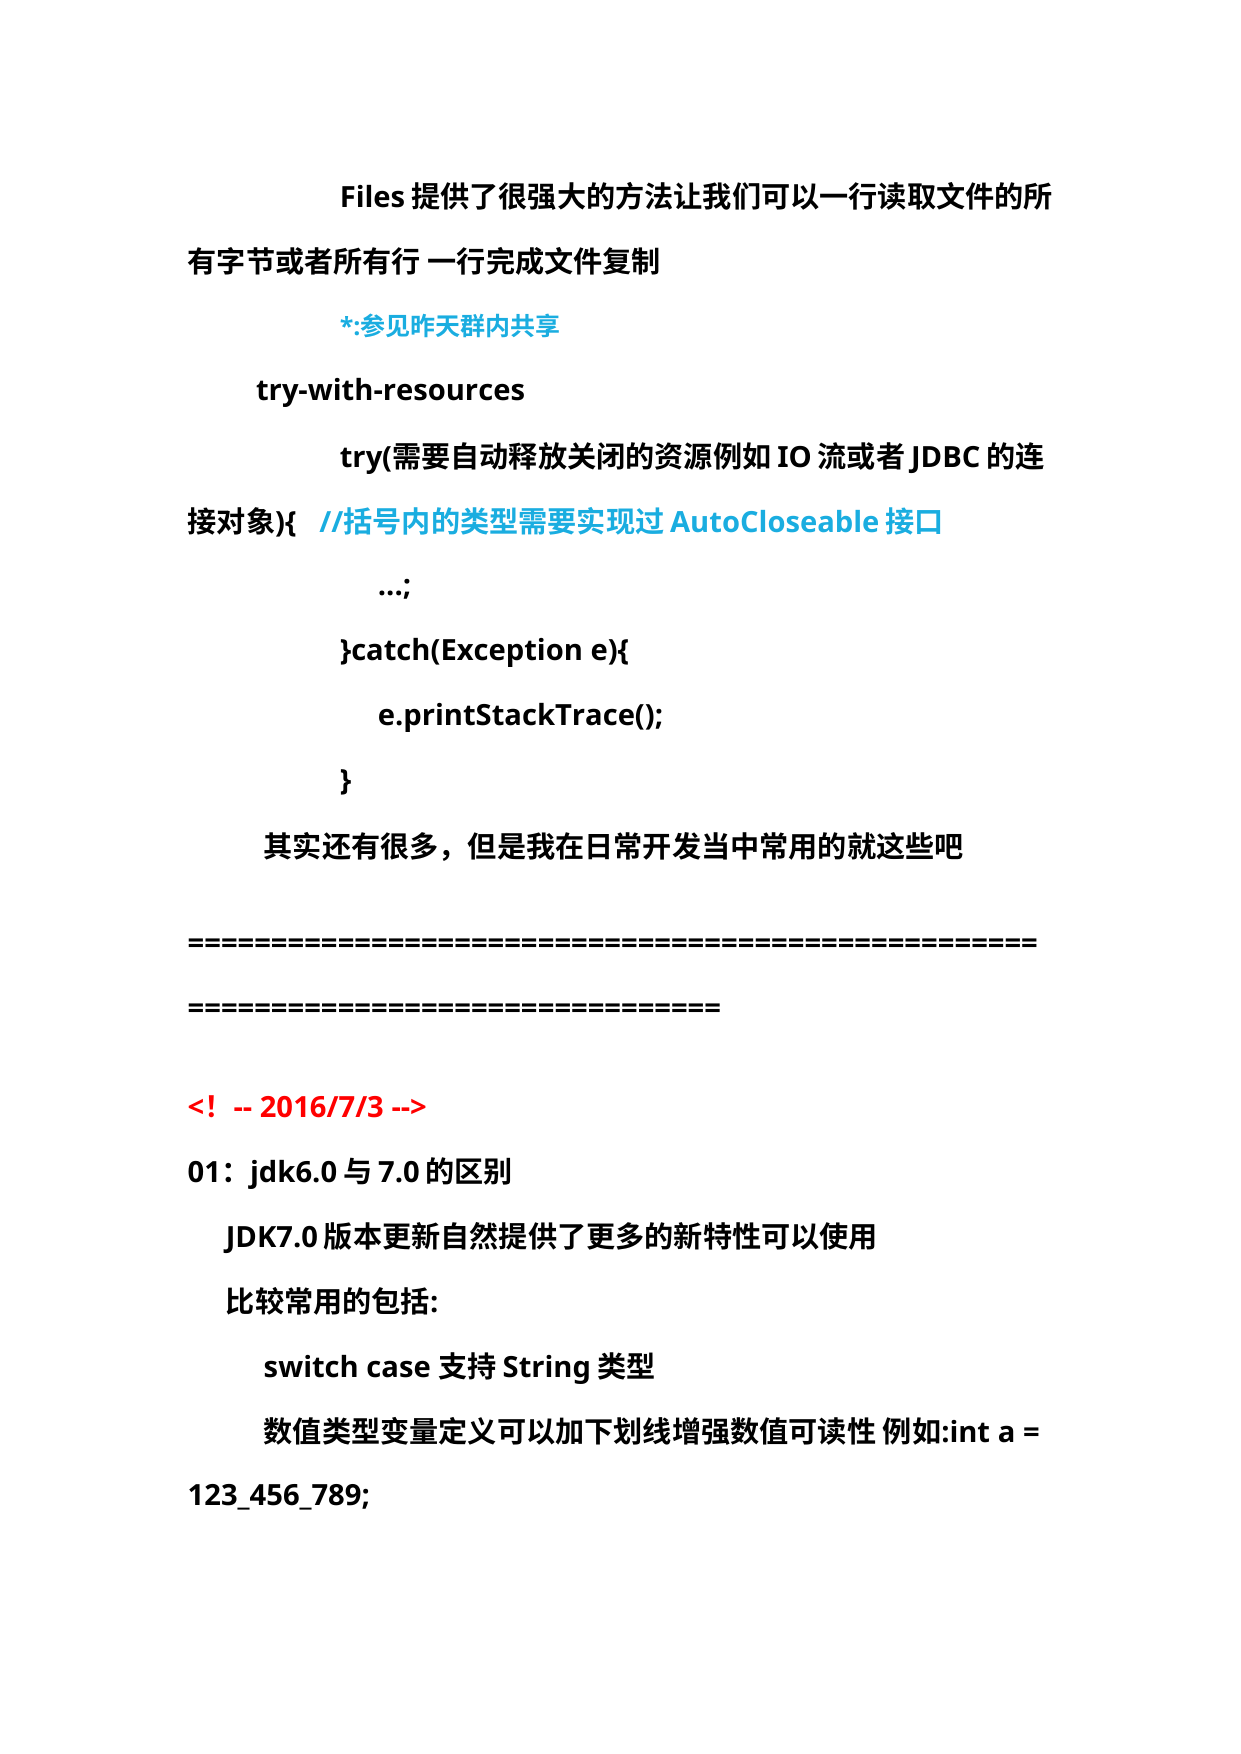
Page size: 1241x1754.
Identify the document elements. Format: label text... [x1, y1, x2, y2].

text e.printStackTrace(); [187, 682, 1053, 747]
text JDK7.0版本更新自然提供了更多的新特性可以使用 [187, 1202, 1053, 1267]
text try-with-resources [187, 357, 1053, 422]
text 数值类型变量定义可以加下划线增强数值可读性 例如:int a = 123_456_789; [187, 1397, 1053, 1527]
text *:参见昨天群内共享 [187, 292, 1053, 357]
text Files提供了很强大的方法让我们可以一行读取文件的所有字节或者所有行 一行完成文件复制 [187, 162, 1053, 292]
text <！-- 2016/7/3 --> [187, 1072, 1053, 1137]
text =================================================================================== [187, 909, 1053, 1039]
text } [187, 747, 1053, 812]
text try(需要自动释放关闭的资源例如IO流或者JDBC的连接对象){ //括号内的类型需要实现过AutoCloseable接口 [187, 422, 1053, 552]
text 其实还有很多，但是我在日常开发当中常用的就这些吧 [187, 812, 1053, 877]
text 比较常用的包括: [187, 1267, 1053, 1332]
text 01：jdk6.0与7.0的区别 [187, 1137, 1053, 1202]
text ...; [187, 552, 1053, 617]
text switch case 支持String类型 [187, 1332, 1053, 1397]
text }catch(Exception e){ [187, 617, 1053, 682]
